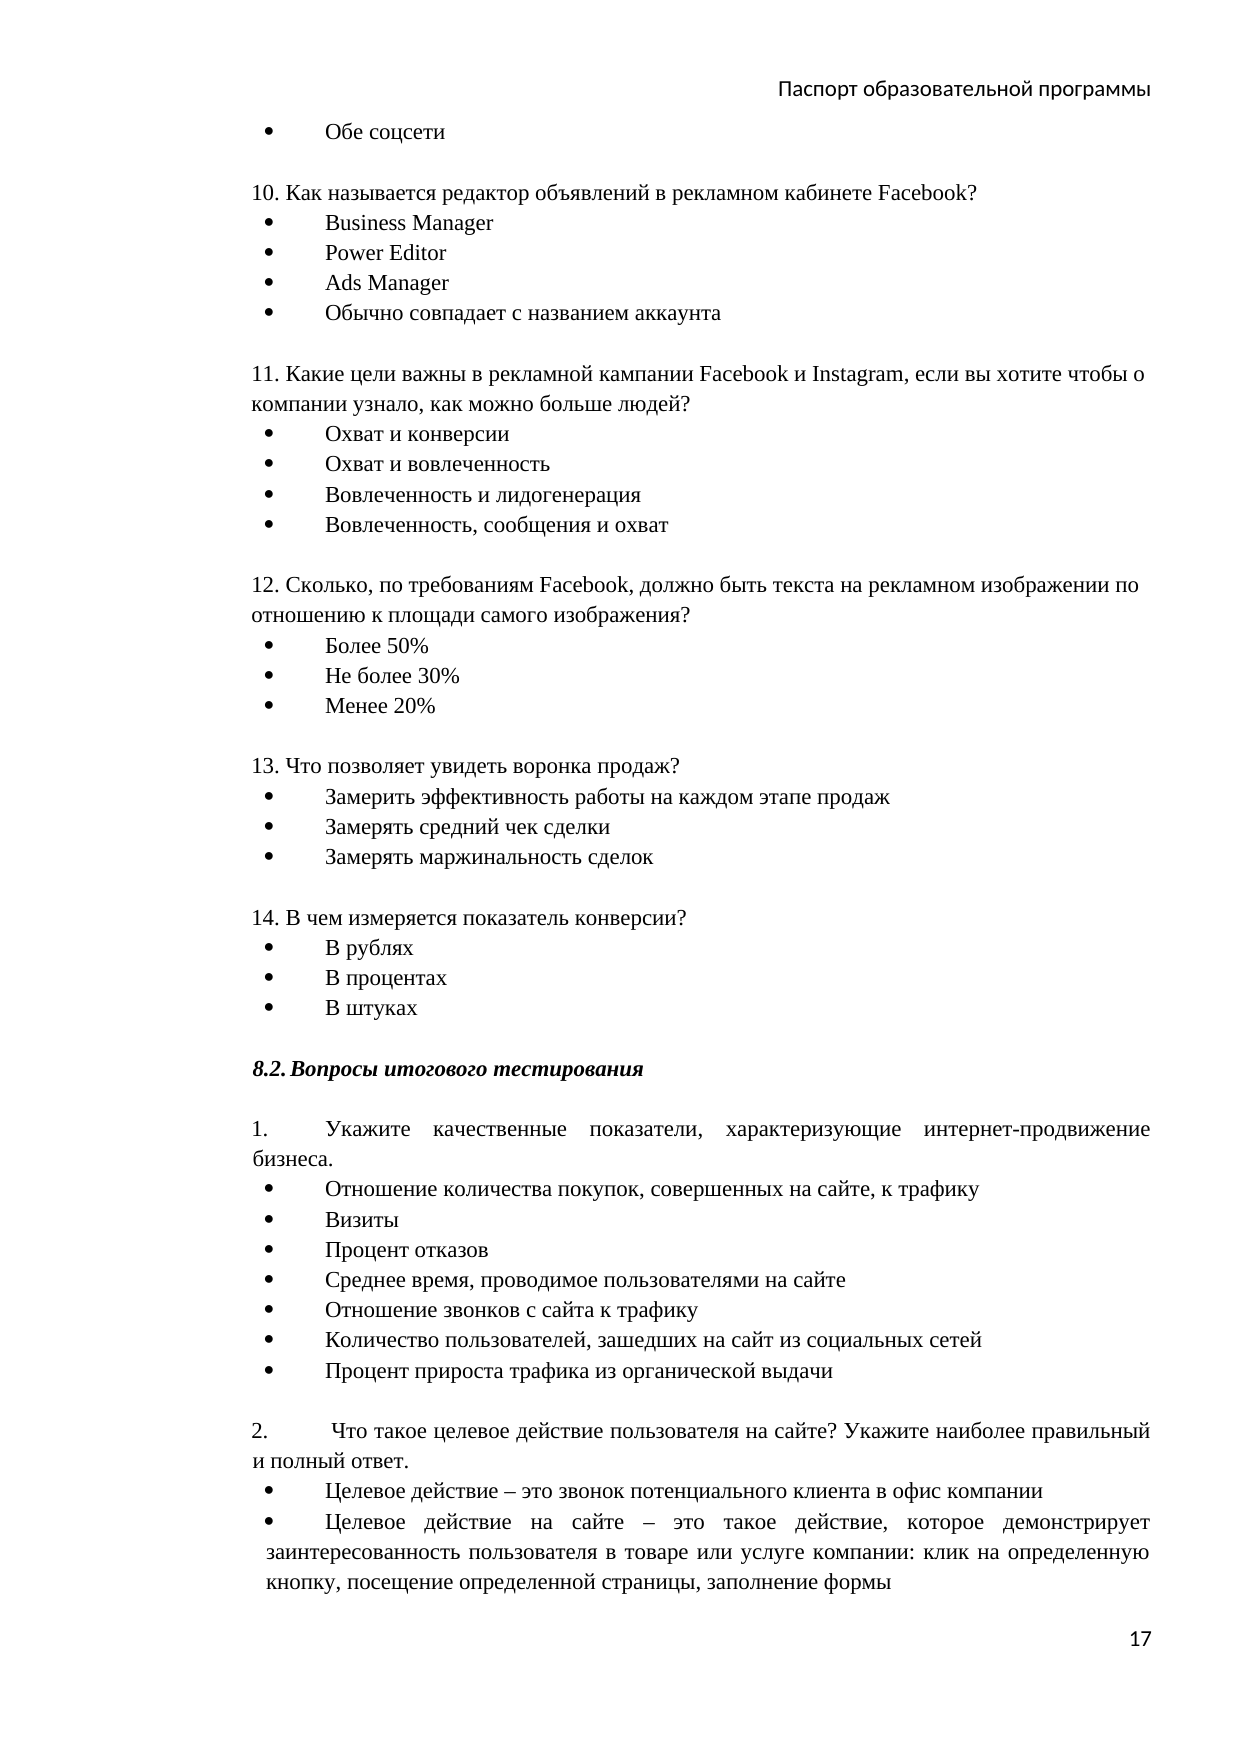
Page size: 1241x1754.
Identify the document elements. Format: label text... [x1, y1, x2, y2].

list Business Manager [265, 209, 1152, 235]
list Вовлеченность и лидогенерация [265, 481, 1152, 507]
list Вовлеченность, сообщения и охват [265, 511, 1152, 537]
list Процент отказов [265, 1236, 1152, 1262]
list В штуках [265, 994, 1152, 1021]
list Замерить эффективность работы на каждом этапе продаж [265, 783, 1152, 809]
list Целевое действие на сайте – это такое действие, которое демонстрирует заинтересованность пользователя в товаре или услуге компании: клик на определенную кнопку, посещение определенной страницы, заполнение формы [265, 1508, 1152, 1594]
list Укажите качественные показатели, характеризующие интернет-продвижение бизнеса. [251, 1115, 1152, 1172]
list Целевое действие – это звонок потенциального клиента в офис компании [265, 1477, 1152, 1504]
list Менее 20% [265, 692, 1152, 718]
list Более 50% [265, 632, 1152, 658]
list Визиты [265, 1206, 1152, 1232]
list В процентах [265, 964, 1152, 990]
list В рублях [265, 934, 1152, 960]
list Среднее время, проводимое пользователями на сайте [265, 1266, 1152, 1292]
list Вопросы итогового тестирования [252, 1054, 1152, 1081]
list Отношение количества покупок, совершенных на сайте, к трафику [265, 1175, 1152, 1202]
list Отношение звонков с сайта к трафику [265, 1296, 1152, 1323]
list Процент прироста трафика из органической выдачи [265, 1357, 1152, 1383]
list Ads Manager [265, 269, 1152, 296]
list Количество пользователей, зашедших на сайт из социальных сетей [265, 1326, 1152, 1353]
list 11. Какие цели важны в рекламной кампании Facebook и Instagram, если вы хотите чтобы о компании узнало, как можно больше людей? [251, 360, 1152, 416]
list Охват и конверсии [265, 420, 1152, 447]
list Замерять средний чек сделки [265, 813, 1152, 839]
list Обе соцсети [265, 118, 1152, 144]
list Замерять маржинальность сделок [265, 843, 1152, 869]
list 12. Сколько, по требованиям Facebook, должно быть текста на рекламном изображении по отношению к площади самого изображения? [251, 571, 1152, 628]
list Обычно совпадает с названием аккаунта [265, 299, 1152, 326]
list 13. Что позволяет увидеть воронка продаж? [251, 752, 1152, 779]
list Power Editor [265, 239, 1152, 265]
list 10. Как называется редактор объявлений в рекламном кабинете Facebook? [251, 178, 1152, 205]
list Не более 30% [265, 662, 1152, 688]
list Что такое целевое действие пользователя на сайте? Укажите наиболее правильный и полный ответ. [251, 1417, 1152, 1474]
list Охват и вовлеченность [265, 450, 1152, 477]
list 14. В чем измеряется показатель конверсии? [251, 903, 1152, 930]
